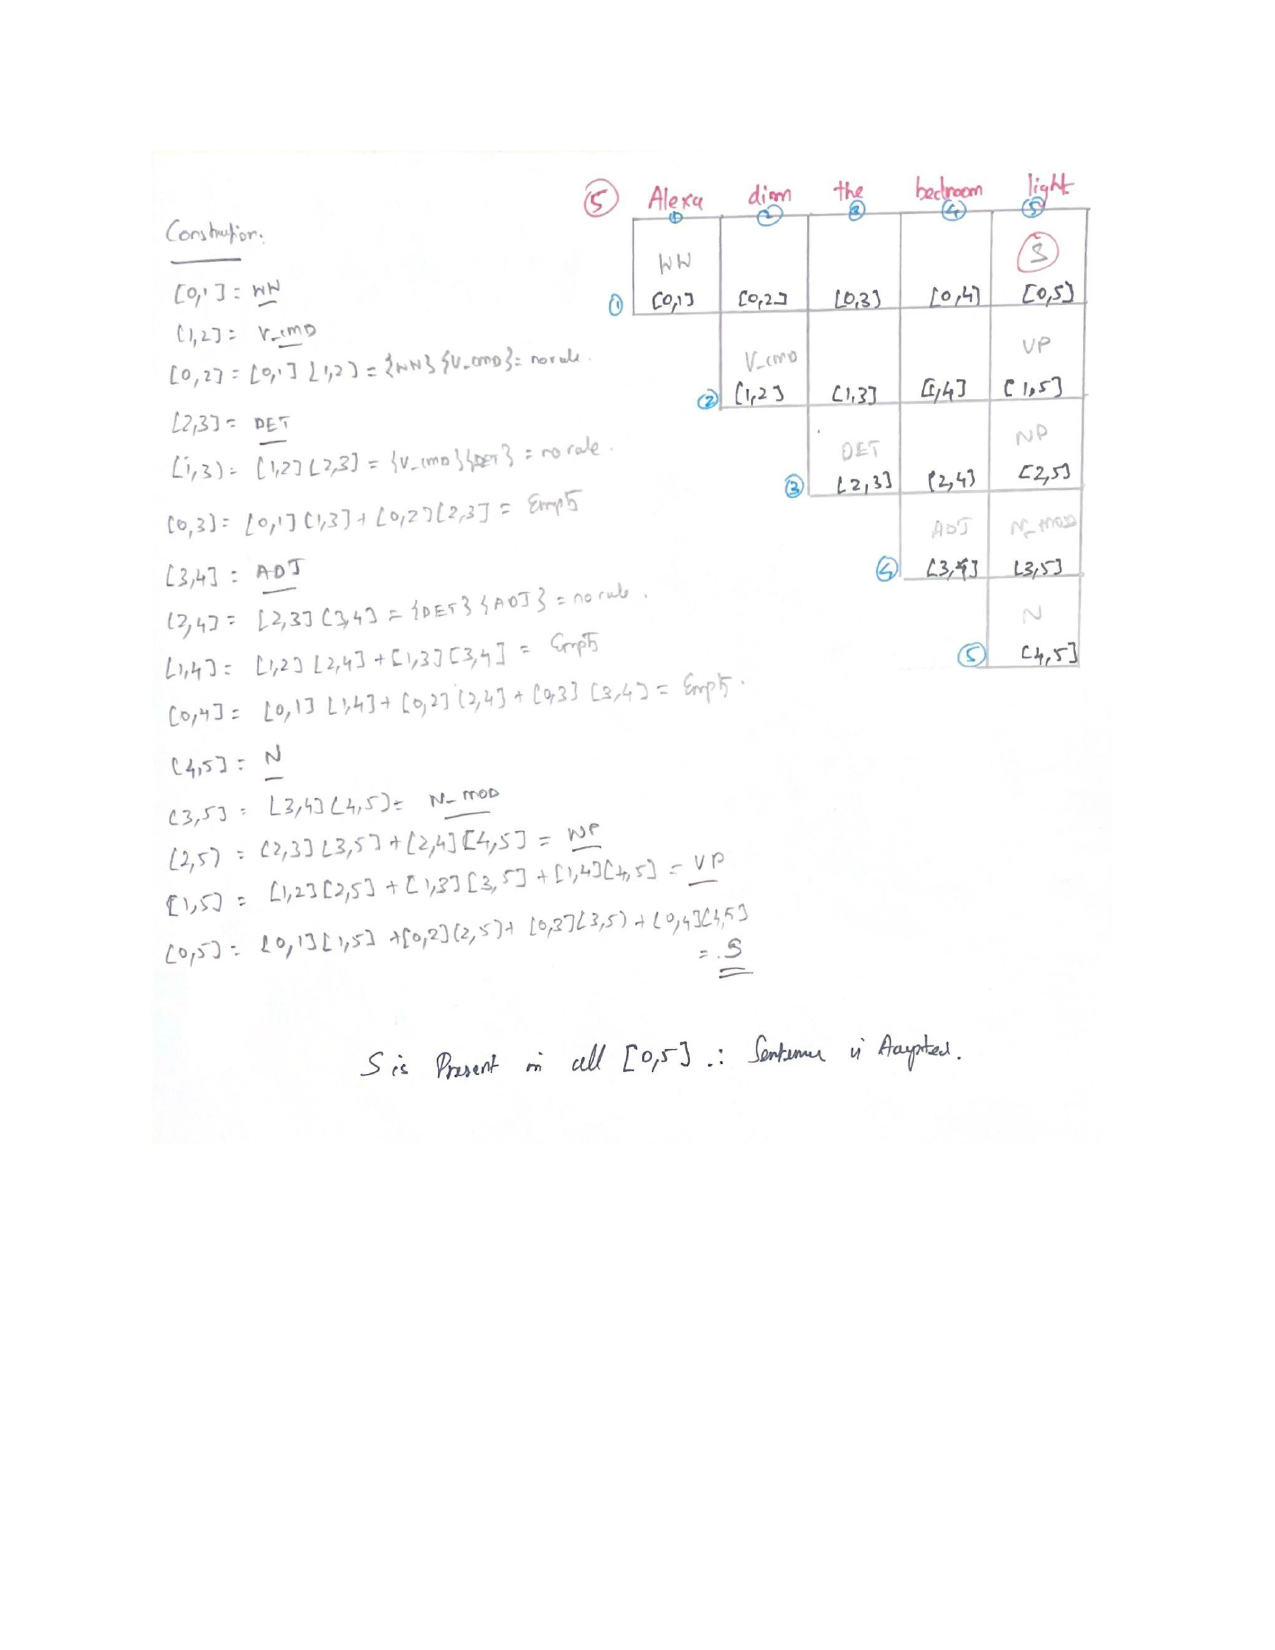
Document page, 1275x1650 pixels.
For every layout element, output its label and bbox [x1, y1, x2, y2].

picture [150, 150, 1113, 1144]
